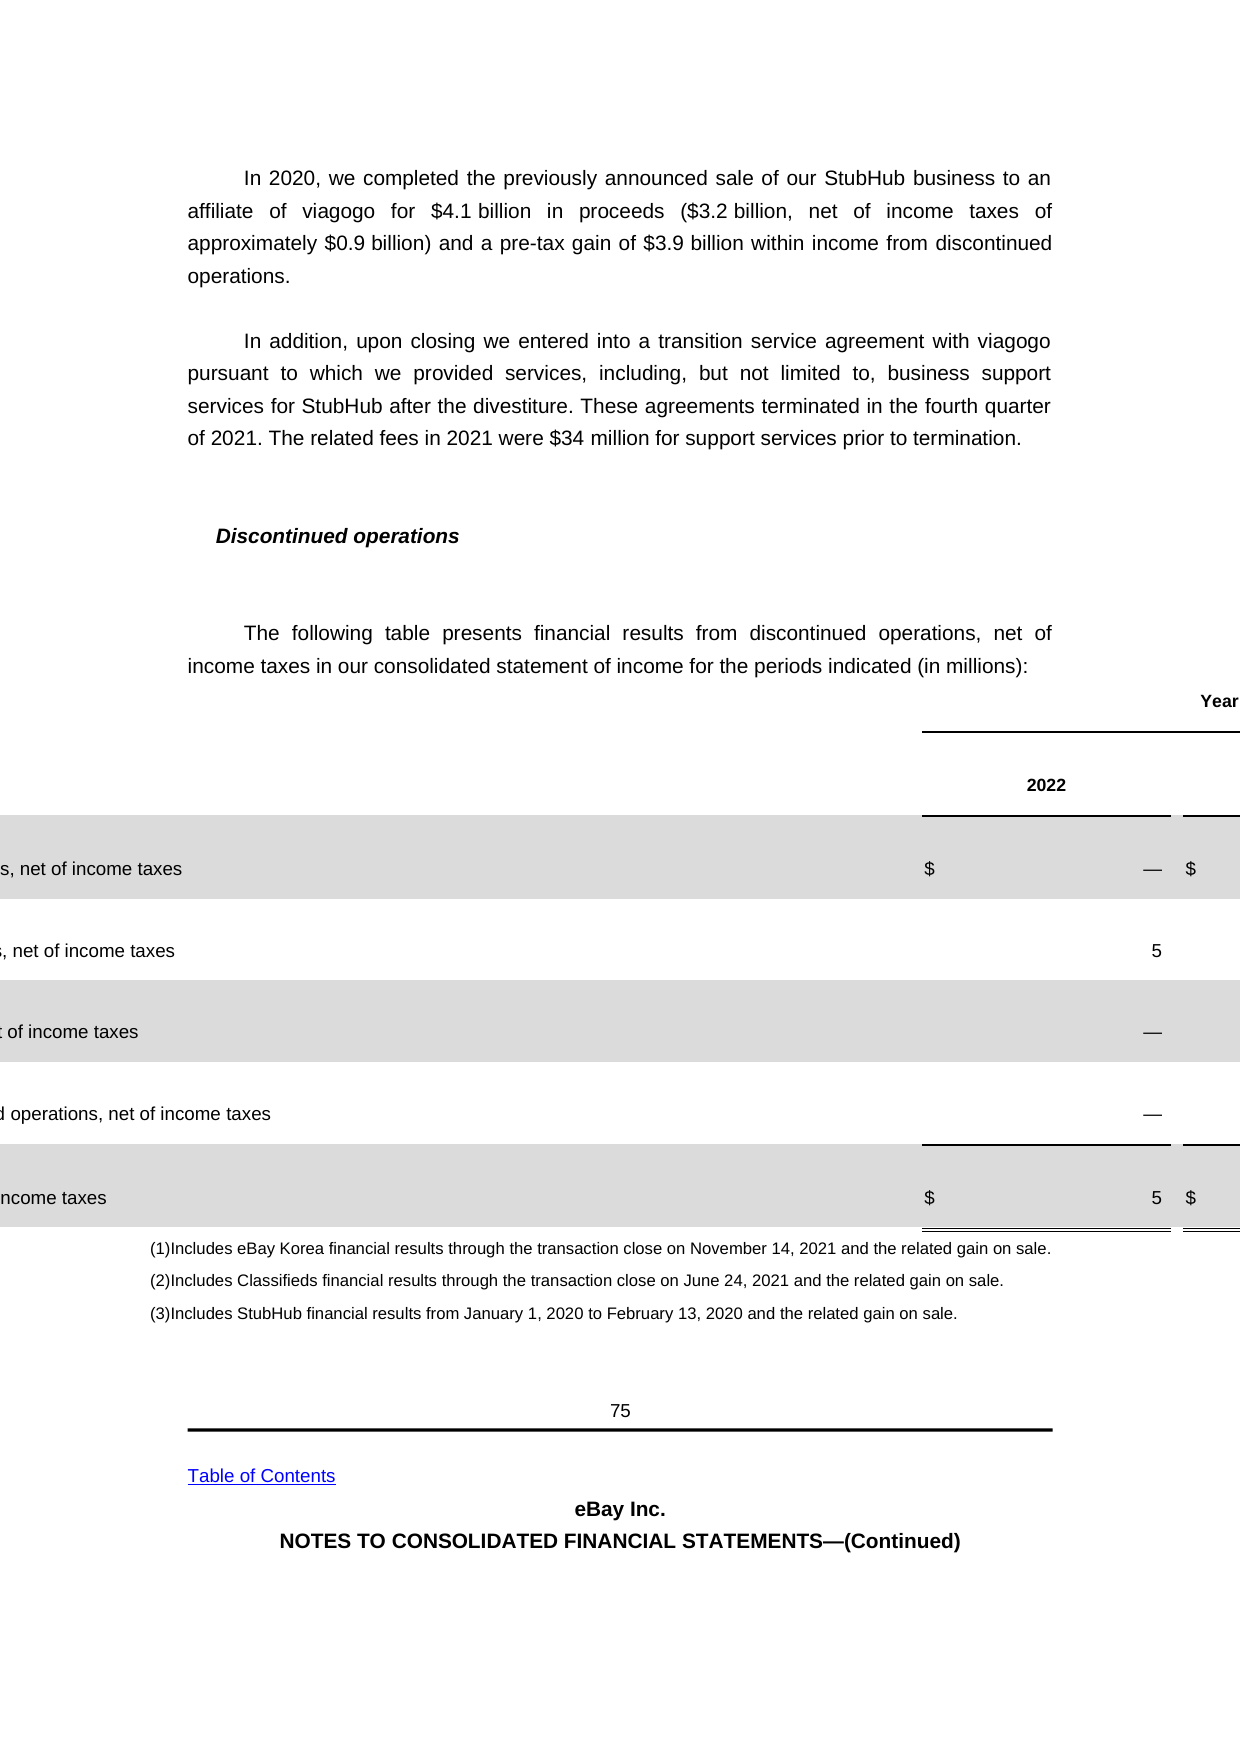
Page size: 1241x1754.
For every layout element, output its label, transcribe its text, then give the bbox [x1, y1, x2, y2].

text Discontinued operations [187, 519, 1053, 552]
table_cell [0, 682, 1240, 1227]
text (3)Includes StubHub financial results from January 1, 2020 to February 13, 2020 and the related gain on sale. [150, 1297, 1053, 1329]
text The following table presents financial results from discontinued operations, net of income taxes in our consolidated statement of income for the periods indicated (in millions): [187, 617, 1053, 682]
text (2)Includes Classifieds financial results through the transaction close on June 24, 2021 and the related gain on sale. [150, 1264, 1053, 1297]
text 75 [187, 1394, 1053, 1427]
text (1)Includes eBay Korea financial results through the transaction close on November 14, 2021 and the related gain on sale. [150, 1232, 1053, 1264]
text In addition, upon closing we entered into a transition service agreement with viagogo pursuant to which we provided services, including, but not limited to, business support services for StubHub after the divestiture. These agreements terminated in the fourth quarter of 2021. The related fees in 2021 were $34 million for support services prior to termination. [187, 324, 1053, 454]
text Table of Contents [187, 1459, 1053, 1492]
text NOTES TO CONSOLIDATED FINANCIAL STATEMENTS—(Continued) [187, 1524, 1053, 1557]
text In 2020, we completed the previously announced sale of our StubHub business to an affiliate of viagogo for $4.1 billion in proceeds ($3.2 billion, net of income taxes of approximately $0.9 billion) and a pre-tax gain of $3.9 billion within income from discontinued operations. [187, 162, 1053, 292]
text eBay Inc. [187, 1492, 1053, 1524]
